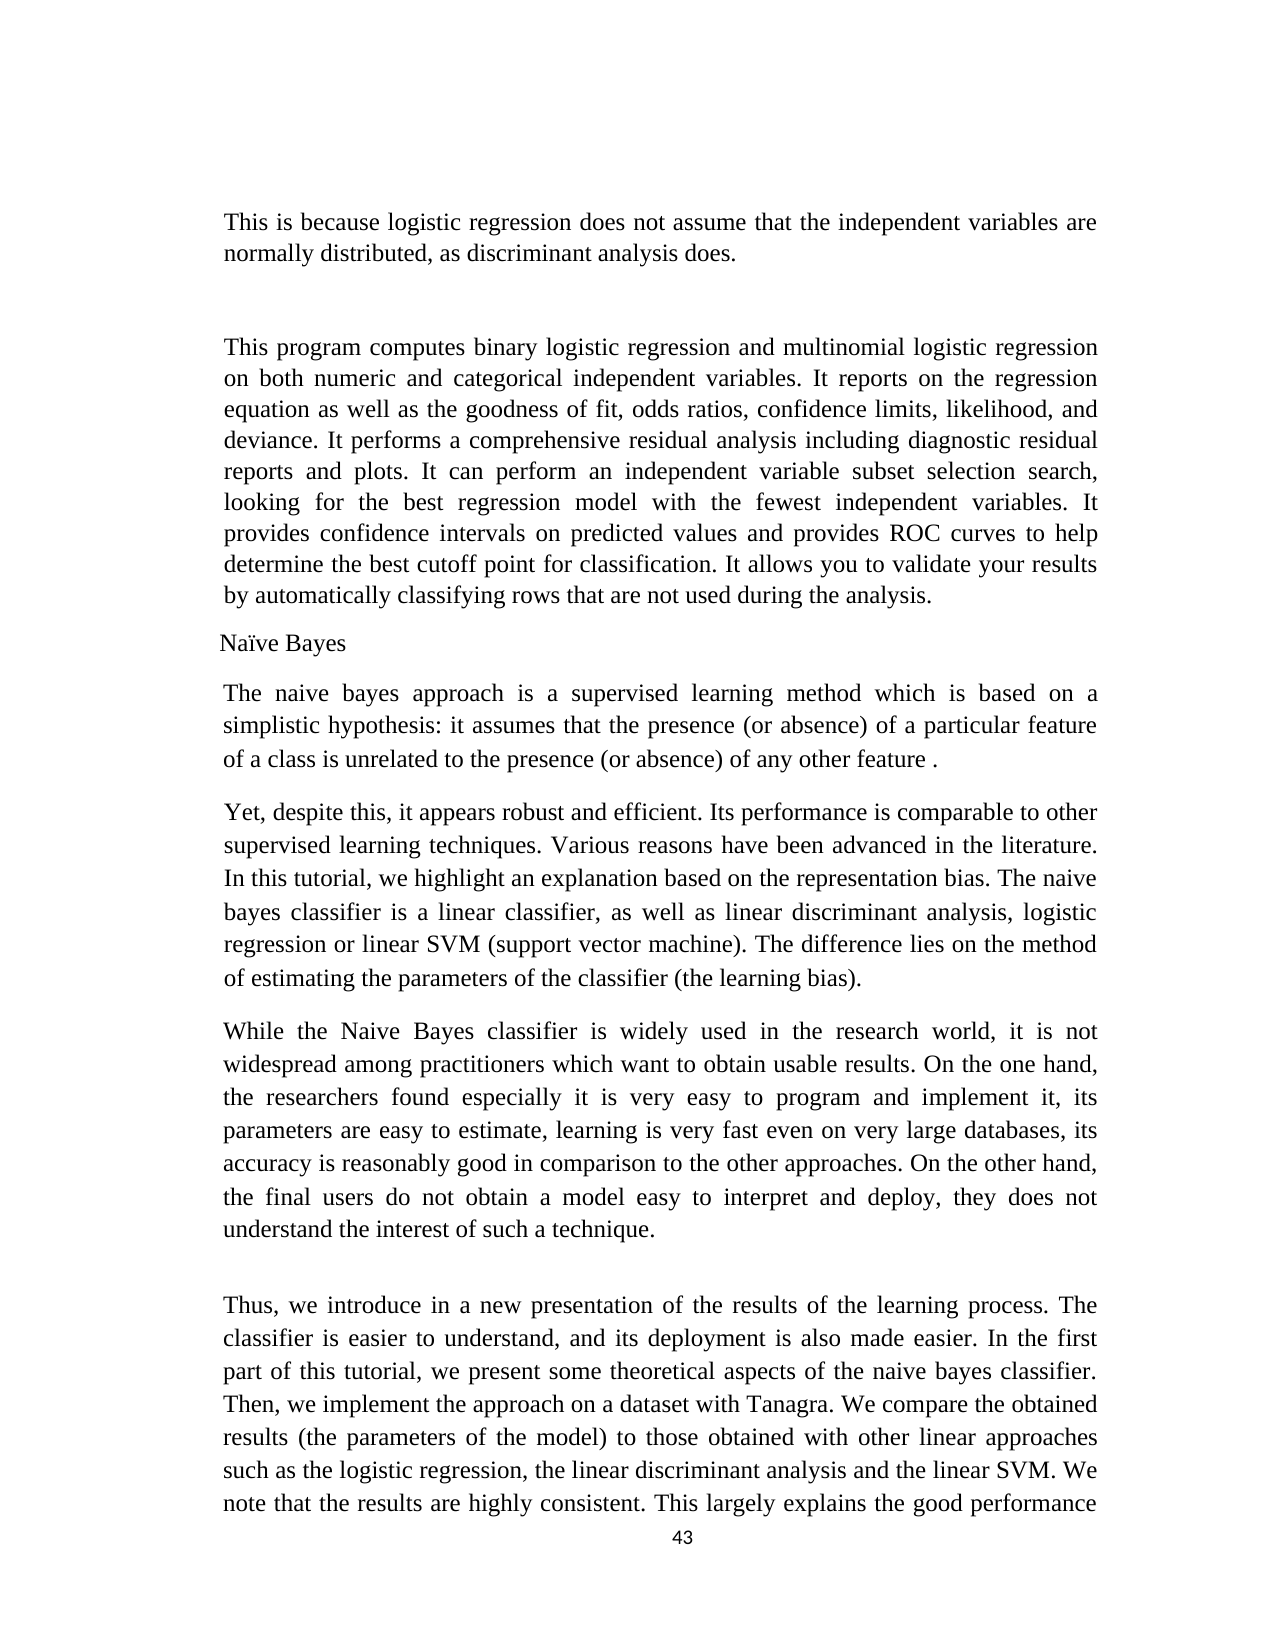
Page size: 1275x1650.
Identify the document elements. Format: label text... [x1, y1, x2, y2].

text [223, 1290, 1099, 1517]
text The naive bayes approach is a supervised learning method which is based on a simplistic hypothesis: it assumes that the presence (or absence) of a particular feature of a class is unrelated to the presence (or absence) of any other feature . [223, 678, 1099, 772]
text Naïve Bayes [207, 628, 1158, 657]
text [224, 207, 1099, 267]
text Yet, despite this, it appears robust and efficient. Its performance is comparable to other supervised learning techniques. Various reasons have been advanced in the literature. In this tutorial, we highlight an explanation based on the representation bias. The naive bayes classifier is a linear classifier, as well as linear discriminant analysis, logistic regression or linear SVM (support vector machine). The difference lies on the method of estimating the parameters of the classifier (the learning bias). [224, 797, 1099, 991]
text While the Naive Bayes classifier is widely used in the research world, it is not widespread among practitioners which want to obtain usable results. On the one hand, the researchers found especially it is very easy to program and implement it, its parameters are easy to estimate, learning is very fast even on very large databases, its accuracy is reasonably good in comparison to the other approaches. On the other hand, the final users do not obtain a model easy to interpret and deploy, they does not understand the interest of such a technique. [223, 1016, 1099, 1243]
text This program computes binary logistic regression and multinomial logistic regression on both numeric and categorical independent variables. It reports on the regression equation as well as the goodness of fit, odds ratios, confidence limits, likelihood, and deviance. It performs a comprehensive residual analysis including diagnostic residual reports and plots. It can perform an independent variable subset selection search, looking for the best regression model with the fewest independent variables. It provides confidence intervals on predicted values and provides ROC curves to help determine the best cutoff point for classification. It allows you to validate your results by automatically classifying rows that are not used during the analysis. [224, 332, 1099, 609]
